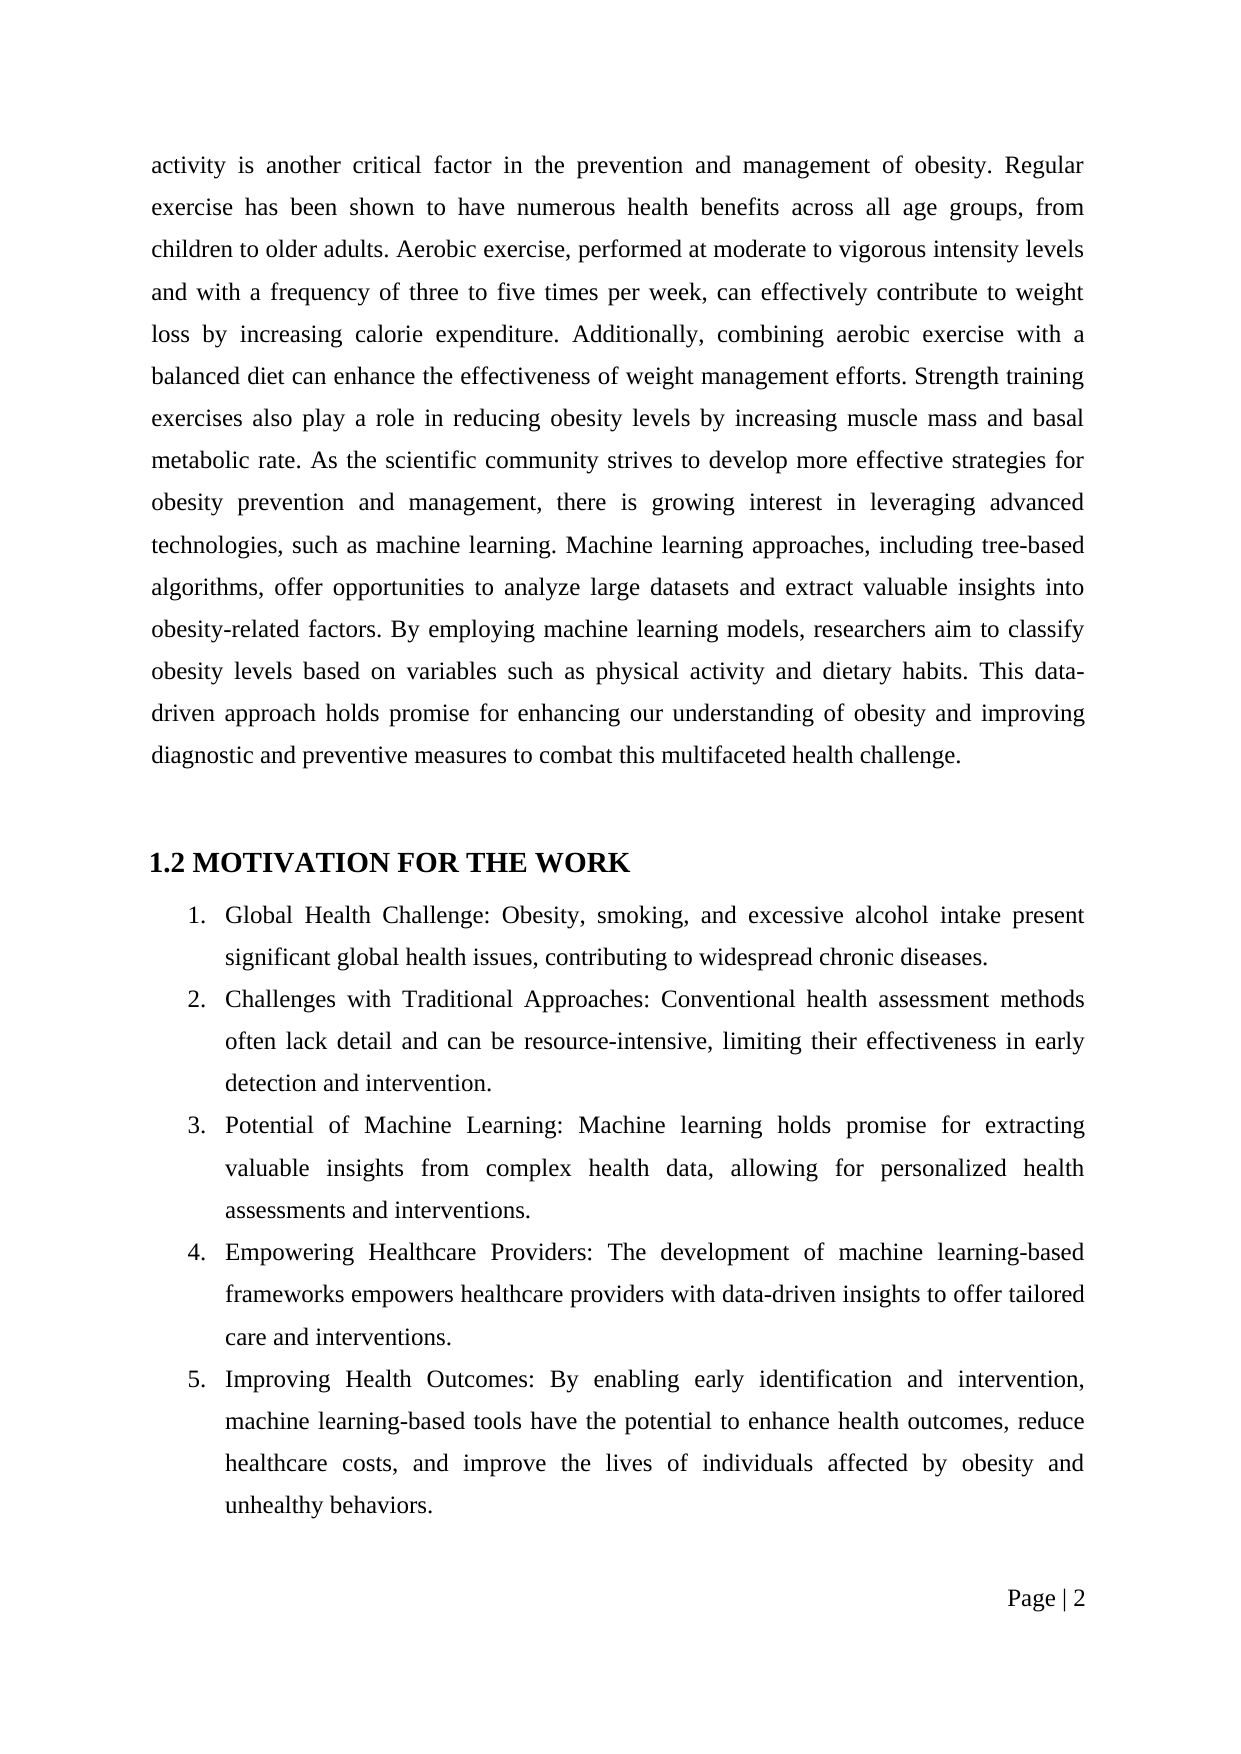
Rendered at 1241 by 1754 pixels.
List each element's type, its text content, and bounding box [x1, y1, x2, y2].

subtitle 1.2 MOTIVATION FOR THE WORK [148, 846, 1086, 879]
list Challenges with Traditional Approaches: Conventional health assessment methods often lack detail and can be resource-intensive, limiting their effectiveness in early detection and intervention. [187, 984, 1086, 1097]
list Improving Health Outcomes: By enabling early identification and intervention, machine learning-based tools have the potential to enhance health outcomes, reduce healthcare costs, and improve the lives of individuals affected by obesity and unhealthy behaviors. [187, 1364, 1086, 1519]
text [150, 150, 1086, 769]
list Empowering Healthcare Providers: The development of machine learning-based frameworks empowers healthcare providers with data-driven insights to offer tailored care and interventions. [187, 1237, 1086, 1350]
list Global Health Challenge: Obesity, smoking, and excessive alcohol intake present significant global health issues, contributing to widespread chronic diseases. [187, 900, 1086, 971]
list Potential of Machine Learning: Machine learning holds promise for extracting valuable insights from complex health data, allowing for personalized health assessments and interventions. [187, 1111, 1086, 1224]
